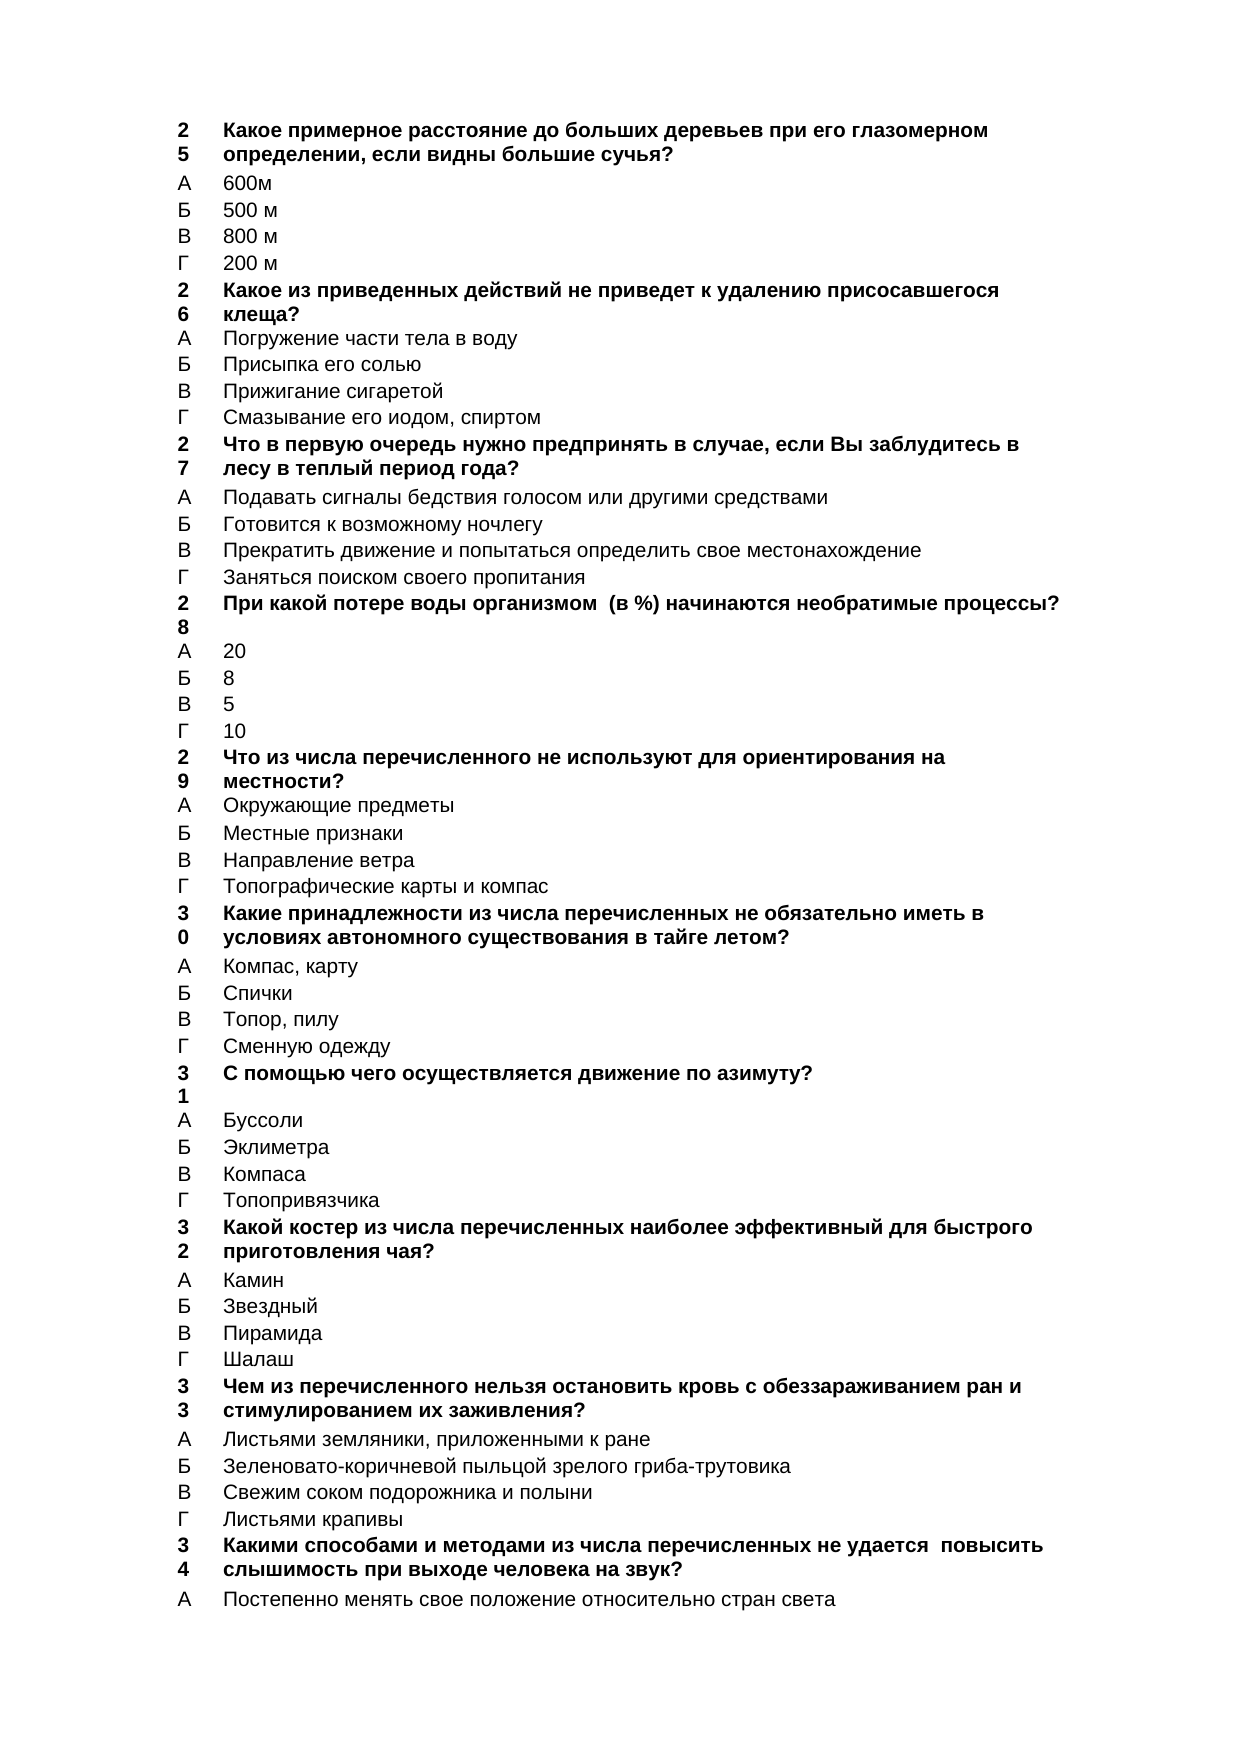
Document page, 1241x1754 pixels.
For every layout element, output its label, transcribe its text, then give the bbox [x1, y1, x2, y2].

table_cell Зеленовато-коричневой пыльцой зрелого гриба-трутовика [212, 1454, 1078, 1480]
table_cell Компаса [212, 1161, 1078, 1188]
table_cell Б [166, 511, 212, 538]
table_cell Чем из перечисленного нельзя остановить кровь с обеззараживанием ран и стимулированием их заживления? [212, 1374, 1078, 1427]
table_cell Г [166, 1034, 212, 1060]
table_cell А [166, 171, 212, 198]
table_cell Г [166, 874, 212, 901]
table_cell Б [166, 352, 212, 378]
table_cell Г [166, 719, 212, 745]
table_cell В [166, 848, 212, 874]
table_cell В [166, 224, 212, 251]
table_cell Прекратить движение и попытаться определить свое местонахождение [212, 538, 1078, 564]
table_cell Пирамида [212, 1321, 1078, 1347]
table_cell Г [166, 251, 212, 277]
table_cell Звездный [212, 1294, 1078, 1321]
table_cell Спички [212, 981, 1078, 1007]
table_cell 26 [166, 278, 212, 325]
table_cell Местные признаки [212, 821, 1078, 848]
table_cell Б [166, 198, 212, 224]
table_cell Какие принадлежности из числа перечисленных не обязательно иметь в условиях автономного существования в тайге летом? [212, 901, 1078, 954]
table_cell В [166, 538, 212, 564]
table_cell 34 [166, 1533, 212, 1586]
table_cell Какими способами и методами из числа перечисленных не удается повысить слышимость при выходе человека на звук? [212, 1533, 1078, 1586]
table_cell Прижигание сигаретой [212, 379, 1078, 405]
table_cell Листьями крапивы [212, 1507, 1078, 1533]
table_cell А [166, 1427, 212, 1453]
table_cell В [166, 1321, 212, 1347]
table_cell Присыпка его солью [212, 352, 1078, 378]
table_cell 800 м [212, 224, 1078, 251]
table_cell Что в первую очередь нужно предпринять в случае, если Вы заблудитесь в лесу в теплый период года? [212, 432, 1078, 485]
table_cell Эклиметра [212, 1135, 1078, 1161]
table_cell 31 [166, 1060, 212, 1108]
table_cell Б [166, 981, 212, 1007]
table_cell 500 м [212, 198, 1078, 224]
table_cell В [166, 379, 212, 405]
table_cell 20 [212, 639, 1078, 666]
table_cell 8 [212, 666, 1078, 692]
table_cell А [166, 1268, 212, 1294]
table_cell А [166, 1586, 212, 1616]
table_cell Б [166, 666, 212, 692]
table_cell 600м [212, 171, 1078, 198]
table_cell Постепенно менять свое положение относительно стран света [212, 1586, 1078, 1616]
table_cell 25 [166, 118, 212, 171]
table_cell В [166, 1161, 212, 1188]
table_cell 32 [166, 1215, 212, 1268]
table_cell Что из числа перечисленного не используют для ориентирования на местности? [212, 745, 1078, 793]
table_cell 10 [212, 719, 1078, 745]
table_cell Свежим соком подорожника и полыни [212, 1480, 1078, 1507]
table_cell Какое примерное расстояние до больших деревьев при его глазомерном определении, если видны большие сучья? [212, 118, 1078, 171]
table_cell Листьями земляники, приложенными к ране [212, 1427, 1078, 1453]
table_cell Б [166, 1294, 212, 1321]
table_cell Шалаш [212, 1347, 1078, 1374]
table_cell Б [166, 1454, 212, 1480]
table_cell Г [166, 565, 212, 591]
table_cell А [166, 793, 212, 821]
table_cell 29 [166, 745, 212, 793]
table_cell Какой костер из числа перечисленных наиболее эффективный для быстрого приготовления чая? [212, 1215, 1078, 1268]
table_cell А [166, 954, 212, 981]
table_cell А [166, 639, 212, 666]
table_cell Буссоли [212, 1108, 1078, 1135]
table_cell Готовится к возможному ночлегу [212, 511, 1078, 538]
table_cell А [166, 325, 212, 352]
table_cell Подавать сигналы бедствия голосом или другими средствами [212, 485, 1078, 511]
table_cell 33 [166, 1374, 212, 1427]
table_cell 30 [166, 901, 212, 954]
table_cell В [166, 1480, 212, 1507]
table_cell А [166, 485, 212, 511]
table_cell 200 м [212, 251, 1078, 277]
table_cell Топографические карты и компас [212, 874, 1078, 901]
table_cell Погружение части тела в воду [212, 325, 1078, 352]
table_cell Г [166, 1188, 212, 1214]
table_cell Какое из приведенных действий не приведет к удалению присосавшегося клеща? [212, 278, 1078, 325]
table_cell Топор, пилу [212, 1007, 1078, 1034]
table_cell В [166, 692, 212, 719]
table_cell Смазывание его иодом, спиртом [212, 405, 1078, 432]
table_cell 28 [166, 591, 212, 639]
table_cell Б [166, 821, 212, 848]
table_cell Компас, карту [212, 954, 1078, 981]
table_cell Б [166, 1135, 212, 1161]
table_cell Сменную одежду [212, 1034, 1078, 1060]
table_cell Заняться поиском своего пропитания [212, 565, 1078, 591]
table_cell При какой потере воды организмом (в %) начинаются необратимые процессы? [212, 591, 1078, 639]
table_cell Г [166, 1507, 212, 1533]
table_cell 5 [212, 692, 1078, 719]
table_cell А [166, 1108, 212, 1135]
table_cell Г [166, 1347, 212, 1374]
table_cell Окружающие предметы [212, 793, 1078, 821]
table_cell Камин [212, 1268, 1078, 1294]
table_cell Направление ветра [212, 848, 1078, 874]
table_cell Г [166, 405, 212, 432]
table_cell С помощью чего осуществляется движение по азимуту? [212, 1060, 1078, 1108]
table_cell Топопривязчика [212, 1188, 1078, 1214]
table_cell 27 [166, 432, 212, 485]
table_cell В [166, 1007, 212, 1034]
